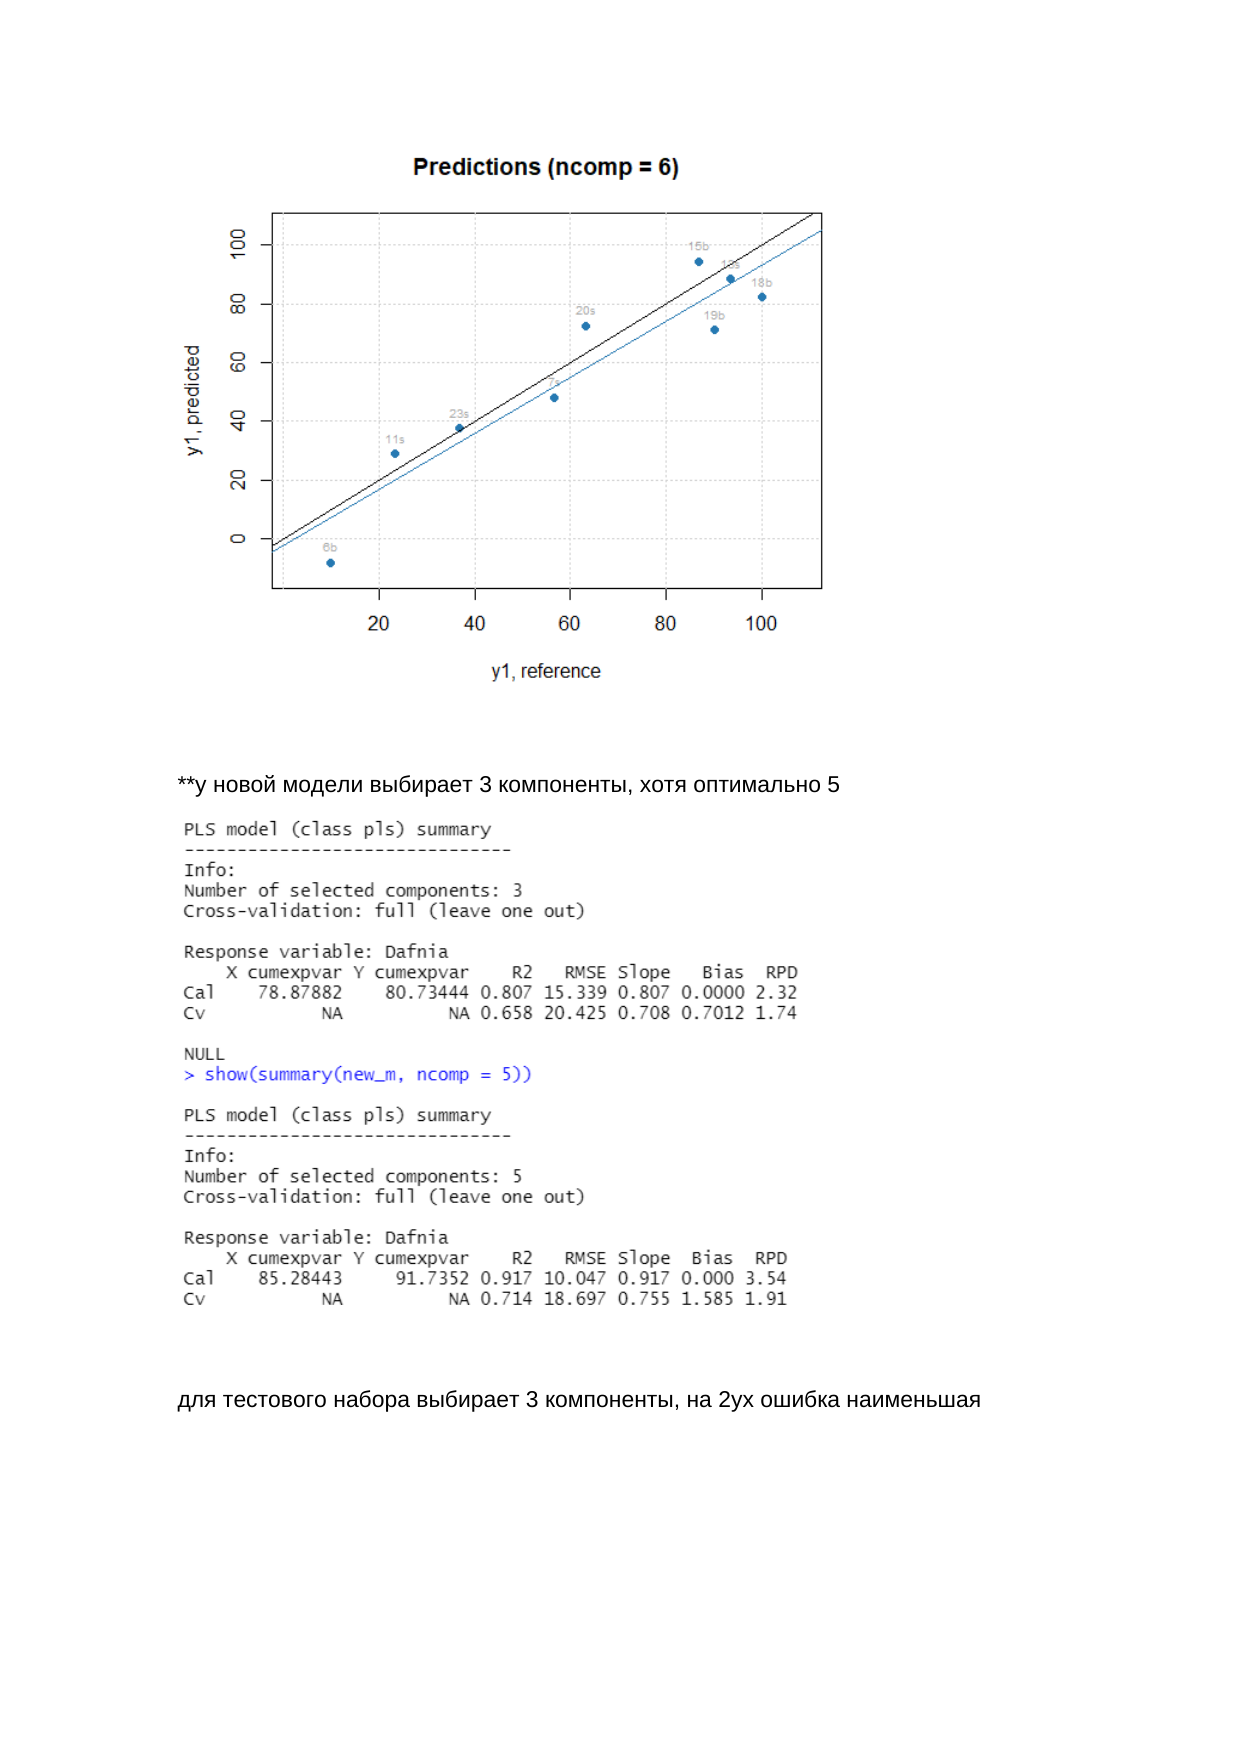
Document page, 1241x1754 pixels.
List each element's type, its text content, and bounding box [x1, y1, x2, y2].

text **у новой модели выбирает 3 компоненты, хотя оптимально 5 [177, 771, 1152, 797]
picture [177, 118, 871, 707]
picture [177, 816, 831, 1323]
text для тестового набора выбирает 3 компоненты, на 2ух ошибка наименьшая [177, 1386, 1152, 1412]
